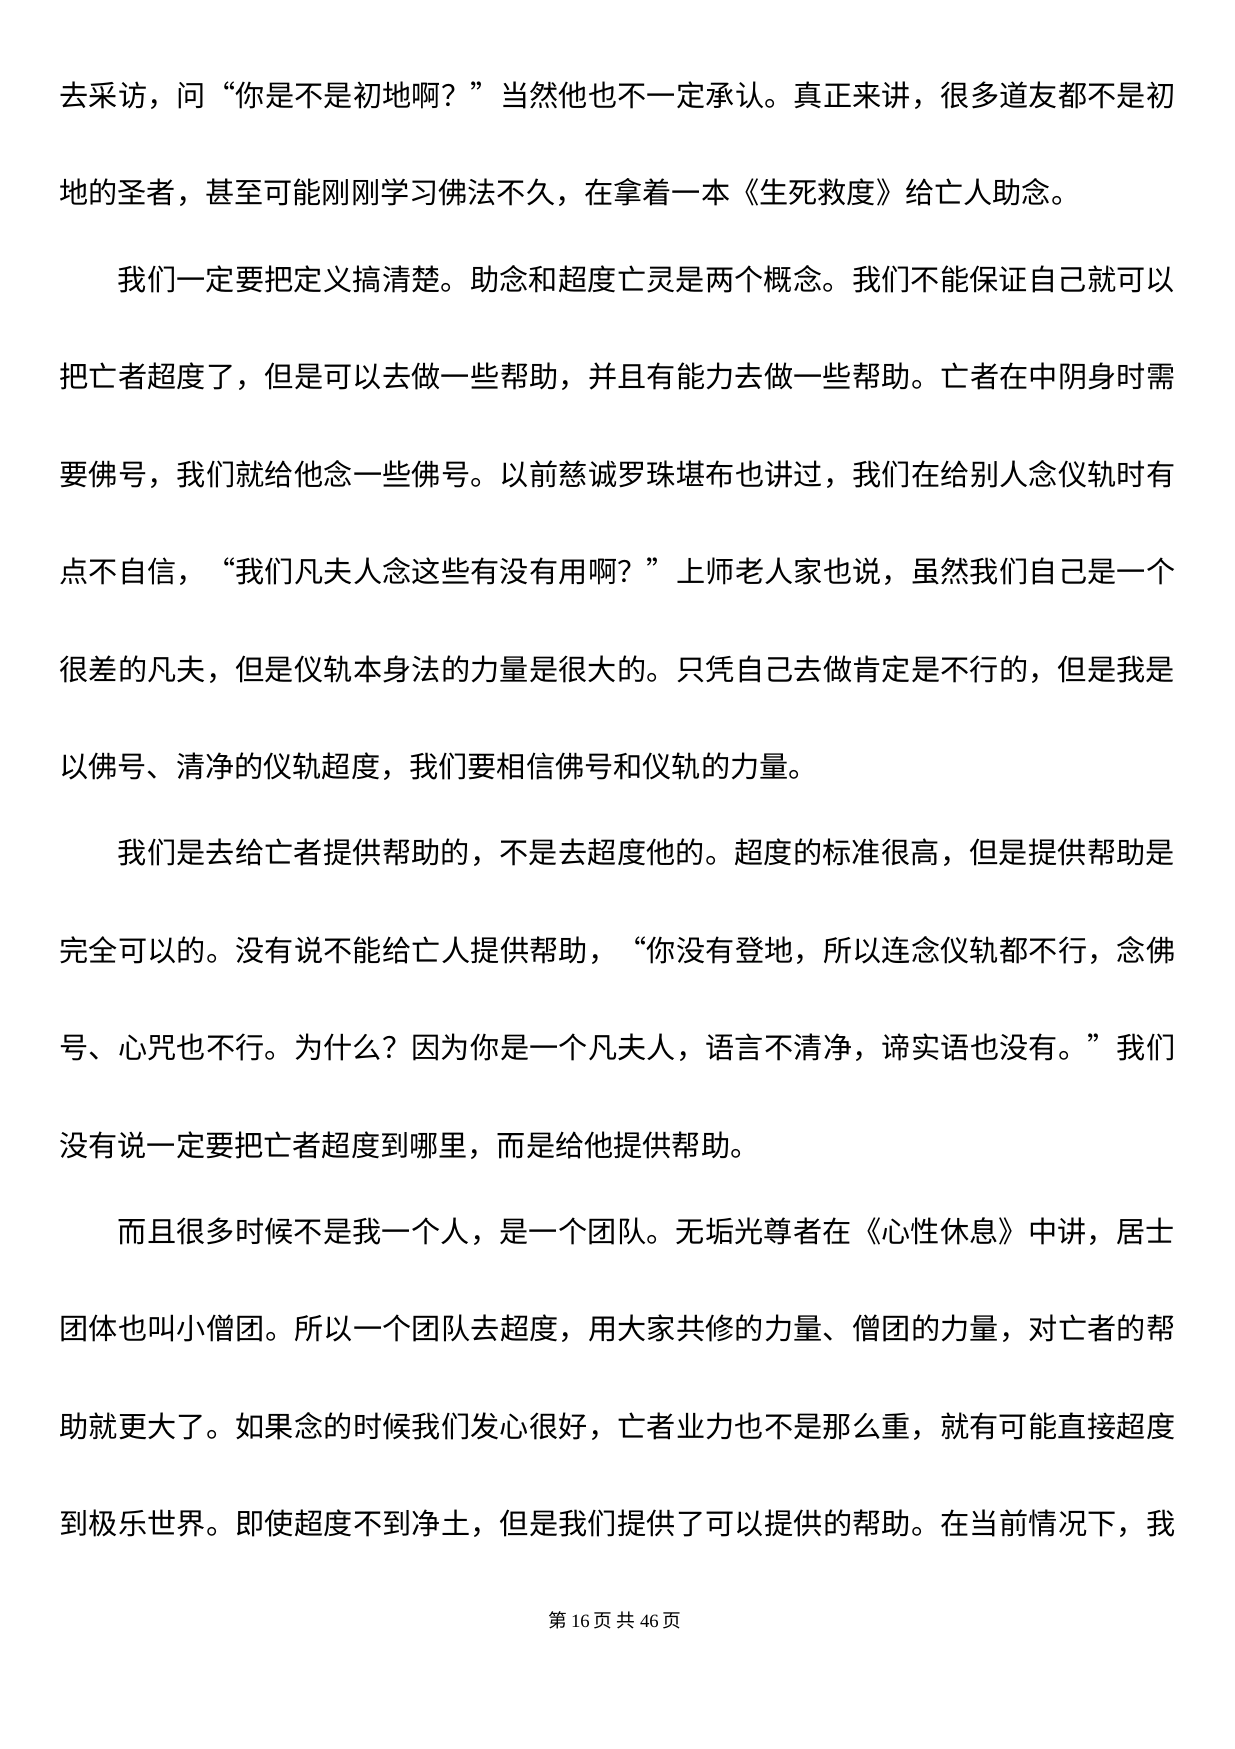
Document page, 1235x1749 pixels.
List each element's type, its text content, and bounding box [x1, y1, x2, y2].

text 我们一定要把定义搞清楚。助念和超度亡灵是两个概念。我们不能保证自己就可以把亡者超度了，但是可以去做一些帮助，并且有能力去做一些帮助。亡者在中阴身时需要佛号，我们就给他念一些佛号。以前慈诚罗珠堪布也讲过，我们在给别人念仪轨时有点不自信，“我们凡夫人念这些有没有用啊？”上师老人家也说，虽然我们自己是一个很差的凡夫，但是仪轨本身法的力量是很大的。只凭自己去做肯定是不行的，但是我是以佛号、清净的仪轨超度，我们要相信佛号和仪轨的力量。 [59, 245, 1175, 797]
text 我们是去给亡者提供帮助的，不是去超度他的。超度的标准很高，但是提供帮助是完全可以的。没有说不能给亡人提供帮助，“你没有登地，所以连念仪轨都不行，念佛号、心咒也不行。为什么？因为你是一个凡夫人，语言不清净，谛实语也没有。”我们没有说一定要把亡者超度到哪里，而是给他提供帮助。 [59, 818, 1175, 1176]
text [59, 1197, 1175, 1554]
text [59, 61, 1175, 224]
